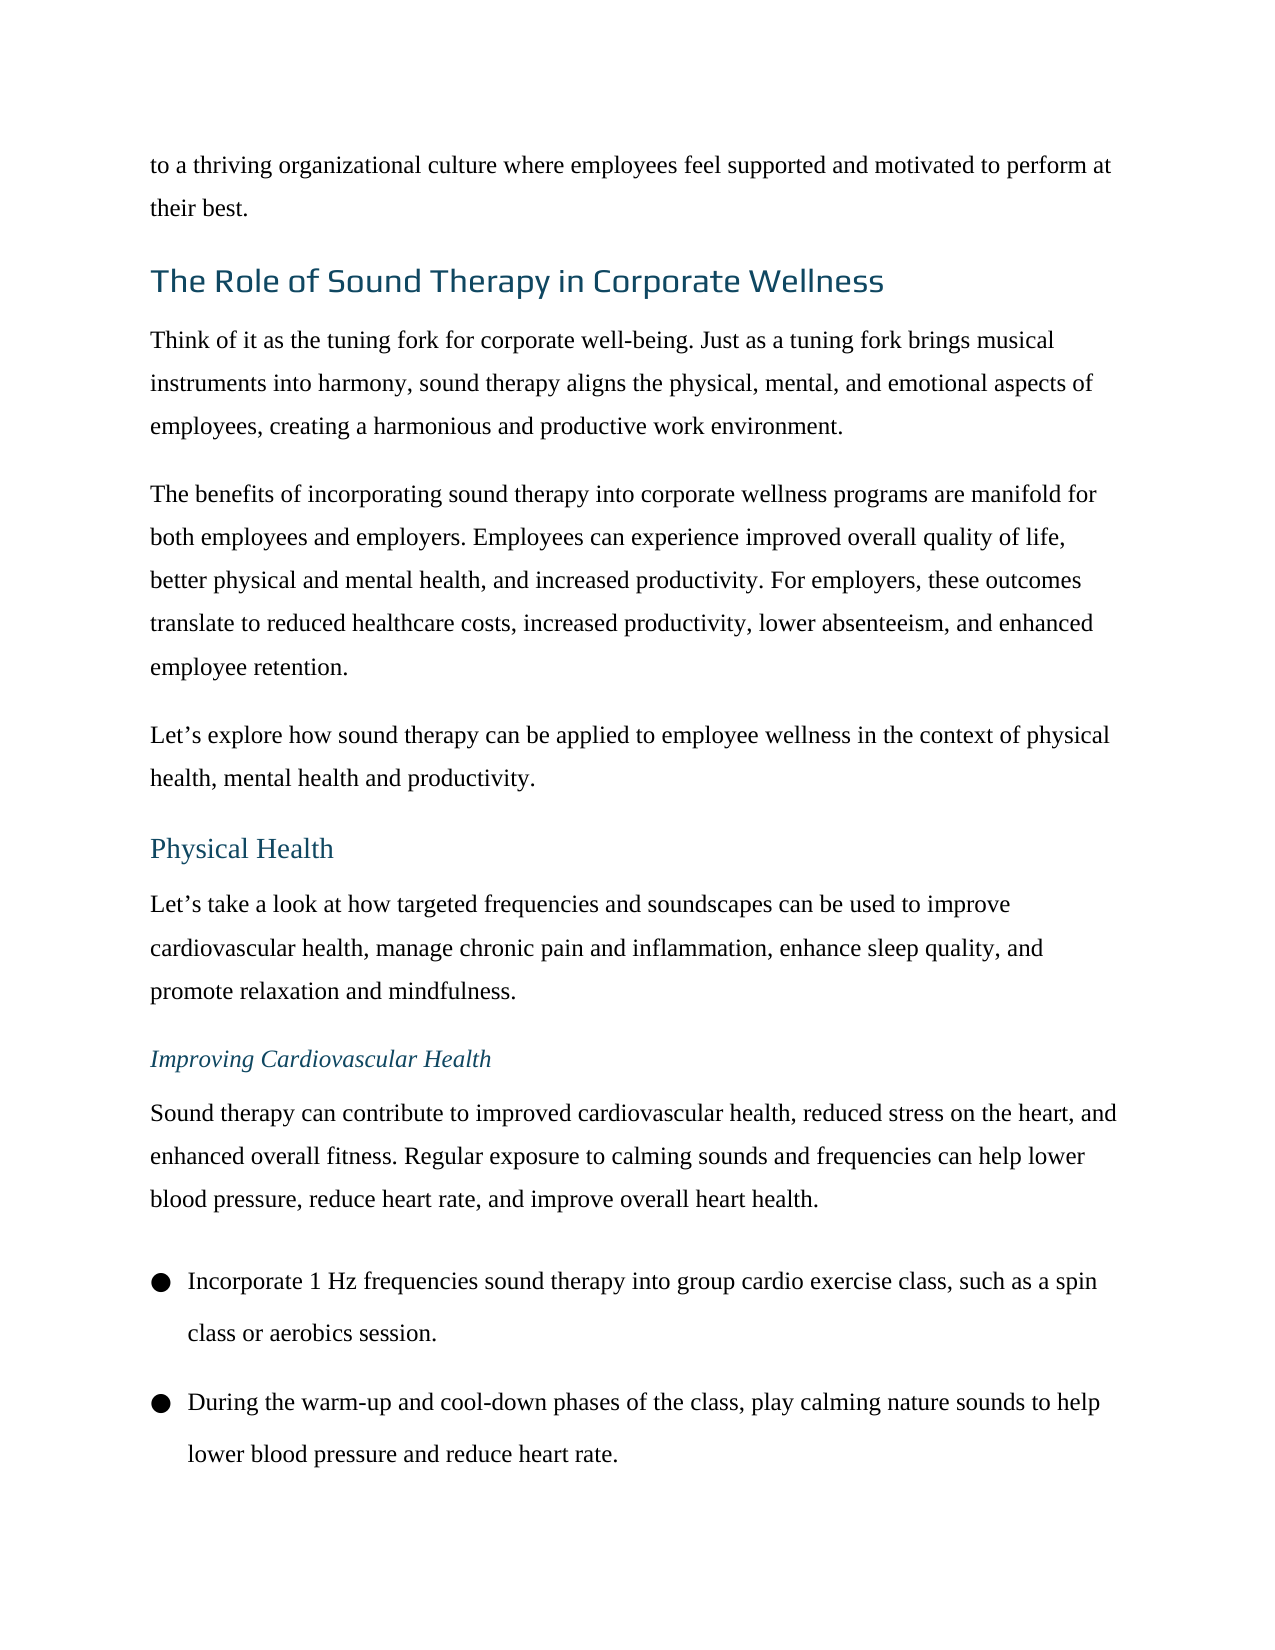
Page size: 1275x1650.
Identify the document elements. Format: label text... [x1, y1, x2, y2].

text Let’s explore how sound therapy can be applied to employee wellness in the context of physical health, mental health and productivity. [150, 720, 1125, 792]
text Sound therapy can contribute to improved cardiovascular health, reduced stress on the heart, and enhanced overall fitness. Regular exposure to calming sounds and frequencies can help lower blood pressure, reduce heart rate, and improve overall heart health. [150, 1098, 1125, 1213]
text Let’s take a look at how targeted frequencies and soundscapes can be used to improve cardiovascular health, manage chronic pain and inflammation, enhance sleep quality, and promote relaxation and mindfulness. [150, 889, 1125, 1004]
list During the warm-up and cool-down phases of the class, play calming nature sounds to help lower blood pressure and reduce heart rate. [150, 1373, 1125, 1468]
subtitle Physical Health [150, 831, 1125, 864]
list Incorporate 1 Hz frequencies sound therapy into group cardio exercise class, such as a spin class or aerobics session. [150, 1252, 1125, 1346]
subtitle The Role of Sound Therapy in Corporate Wellness [150, 261, 1125, 300]
subtitle Improving Cardiovascular Health [150, 1044, 1125, 1073]
text Think of it as the tuning fork for corporate well-being. Just as a tuning fork brings musical instruments into harmony, sound therapy aligns the physical, mental, and emotional aspects of employees, creating a harmonious and productive work environment. [150, 325, 1125, 440]
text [150, 150, 1125, 222]
text The benefits of incorporating sound therapy into corporate wellness programs are manifold for both employees and employers. Employees can experience improved overall quality of life, better physical and mental health, and increased productivity. For employers, these outcomes translate to reduced healthcare costs, increased productivity, lower absenteeism, and enhanced employee retention. [150, 479, 1125, 680]
